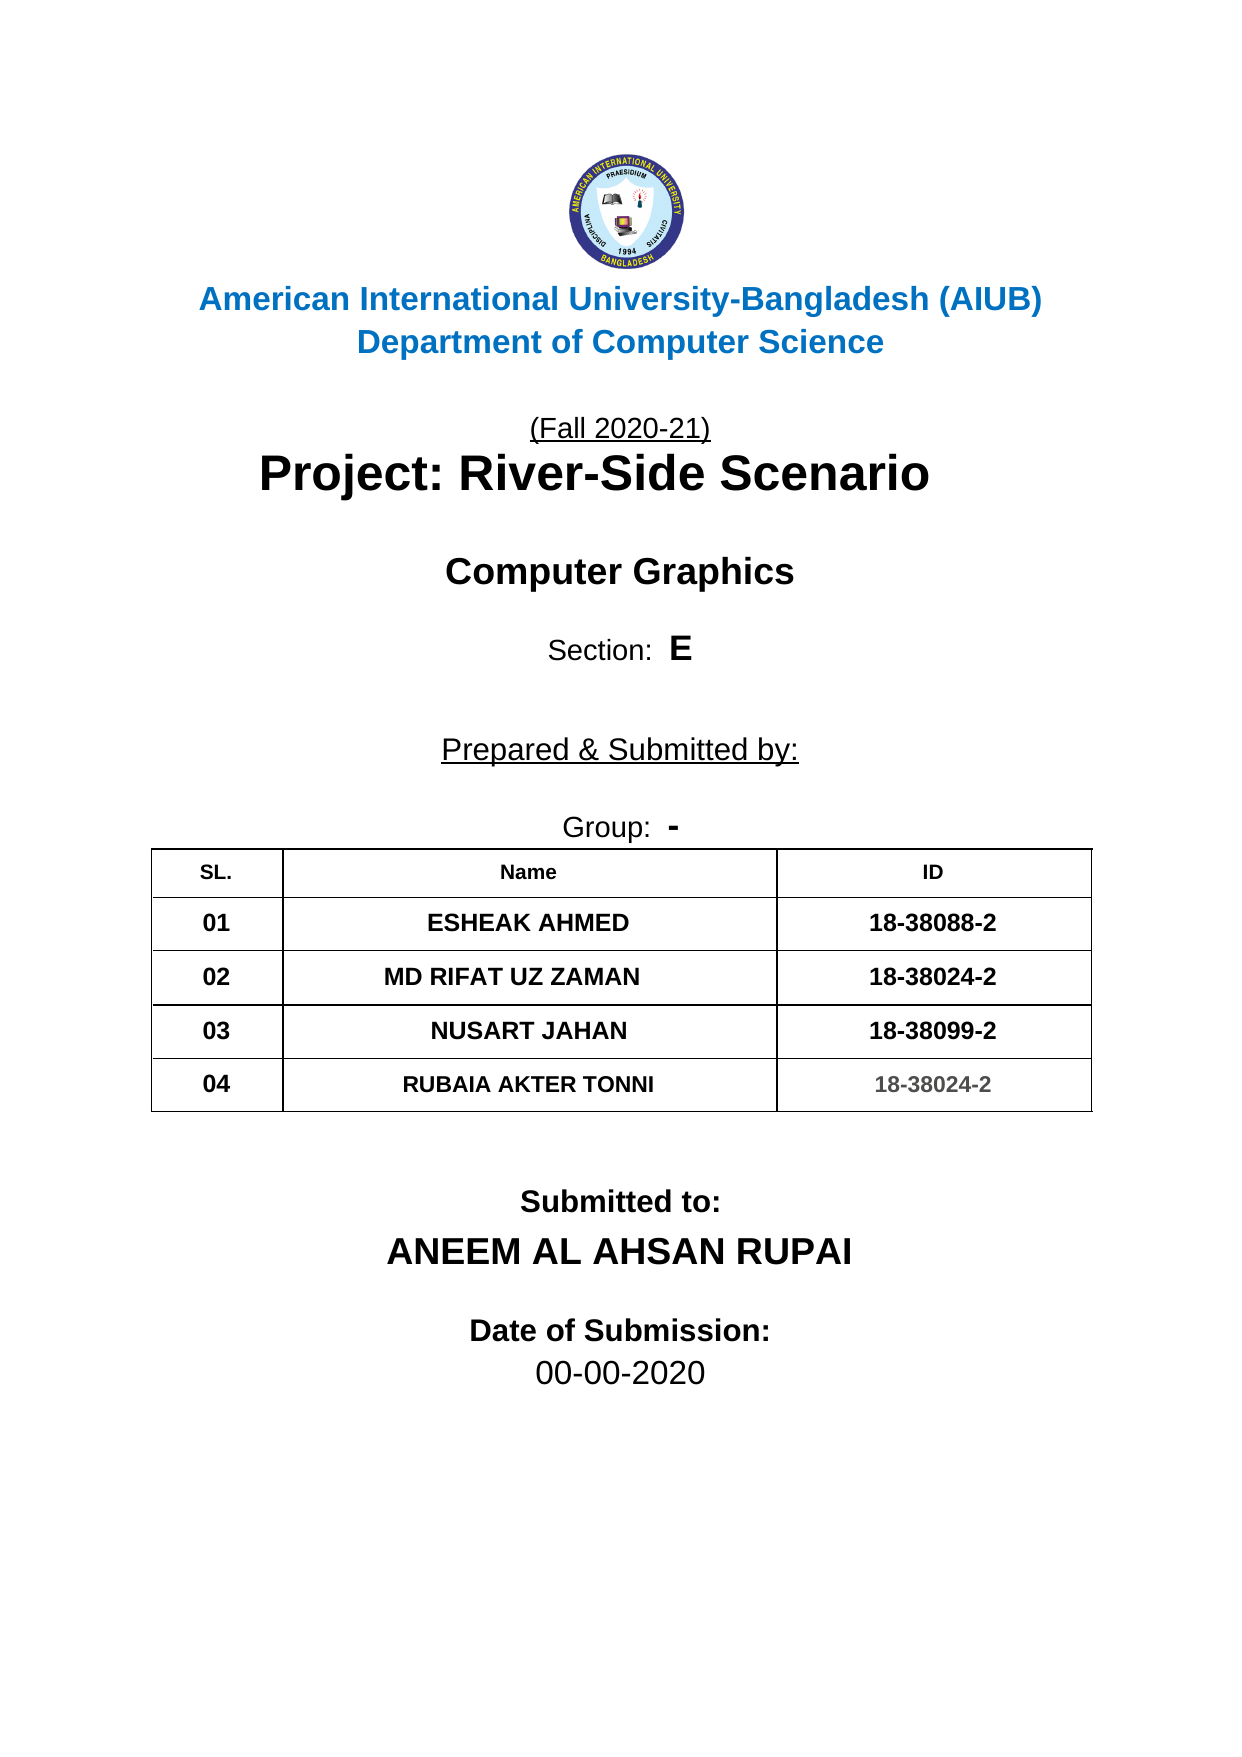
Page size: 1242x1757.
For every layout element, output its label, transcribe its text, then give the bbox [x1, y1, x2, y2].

text Section: ​E [150, 627, 1090, 668]
text Submitted​ ​to: [150, 1183, 1091, 1219]
text Date of Submission: [150, 1312, 1090, 1347]
table_cell 18-38024-2 [778, 951, 1091, 1004]
text 00-00-2020 [150, 1353, 1091, 1391]
table_cell 04 [152, 1059, 282, 1111]
table_cell MD RIFAT UZ ZAMAN [284, 951, 776, 1004]
text American International University-Bangladesh (AIUB) Department of Computer Science [150, 279, 1091, 360]
table_cell 03 [152, 1005, 282, 1057]
text ANEEM AL AHSAN RUPAI [150, 1229, 1088, 1272]
table_header ID [778, 850, 1091, 896]
table_cell NUSART JAHAN [284, 1006, 776, 1057]
table_header SL. [152, 850, 282, 896]
table_header Name [284, 850, 776, 896]
text Computer Graphics [150, 549, 1090, 593]
table_cell 02 [152, 951, 282, 1004]
table_cell RUBAIA AKTER TONNI [284, 1059, 776, 1111]
text Project: River-Side Scenario [150, 448, 937, 501]
table_cell ESHEAK AHMED [284, 898, 776, 949]
table_cell 18-38024-2 [778, 1059, 1091, 1111]
table_cell 18-38099-2 [778, 1006, 1091, 1057]
picture [566, 151, 687, 272]
table_cell 01 [152, 898, 282, 949]
text Group: ​- [150, 804, 1091, 845]
text Prepared & Submitted by: [150, 731, 1090, 767]
text (Fall 2020-21) [150, 411, 1090, 445]
table_cell 18-38088-2 [778, 898, 1091, 949]
